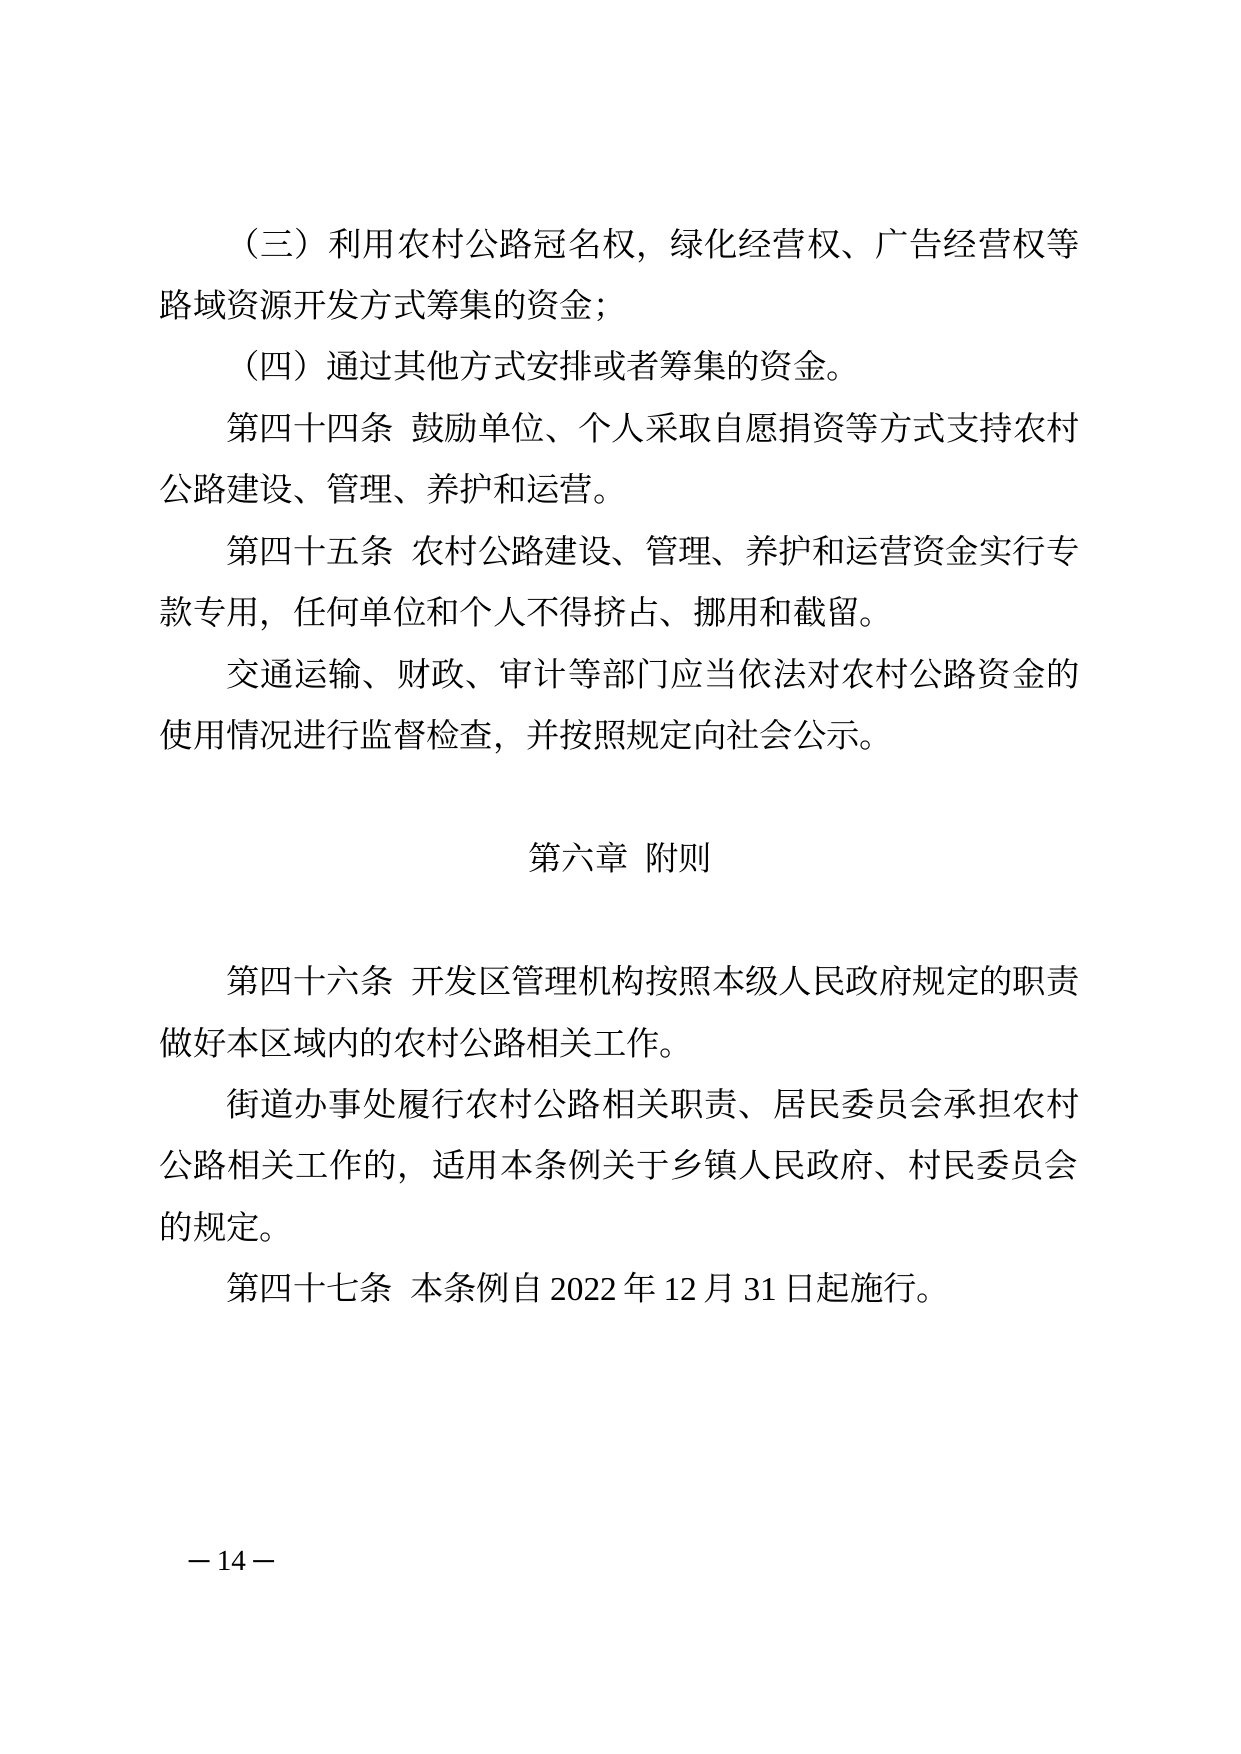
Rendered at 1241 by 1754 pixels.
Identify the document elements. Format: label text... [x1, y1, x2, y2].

text 交通运输、财政、审计等部门应当依法对农村公路资金的使用情况进行监督检查，并按照规定向社会公示。 [159, 637, 1081, 760]
text 第四十五条 农村公路建设、管理、养护和运营资金实行专款专用，任何单位和个人不得挤占、挪用和截留。 [159, 514, 1081, 637]
text 街道办事处履行农村公路相关职责、居民委员会承担农村公路相关工作的，适用本条例关于乡镇人民政府、村民委员会的规定。 [159, 1067, 1081, 1252]
text 第六章 附则 [159, 821, 1081, 883]
text 第四十七条 本条例自2022年12月31日起施行。 [159, 1252, 1081, 1313]
text （三）利用农村公路冠名权，绿化经营权、广告经营权等路域资源开发方式筹集的资金； [159, 207, 1081, 330]
text （四）通过其他方式安排或者筹集的资金。 [159, 330, 1081, 391]
text 第四十六条 开发区管理机构按照本级人民政府规定的职责做好本区域内的农村公路相关工作。 [159, 944, 1081, 1067]
text 第四十四条 鼓励单位、个人采取自愿捐资等方式支持农村公路建设、管理、养护和运营。 [159, 391, 1081, 514]
